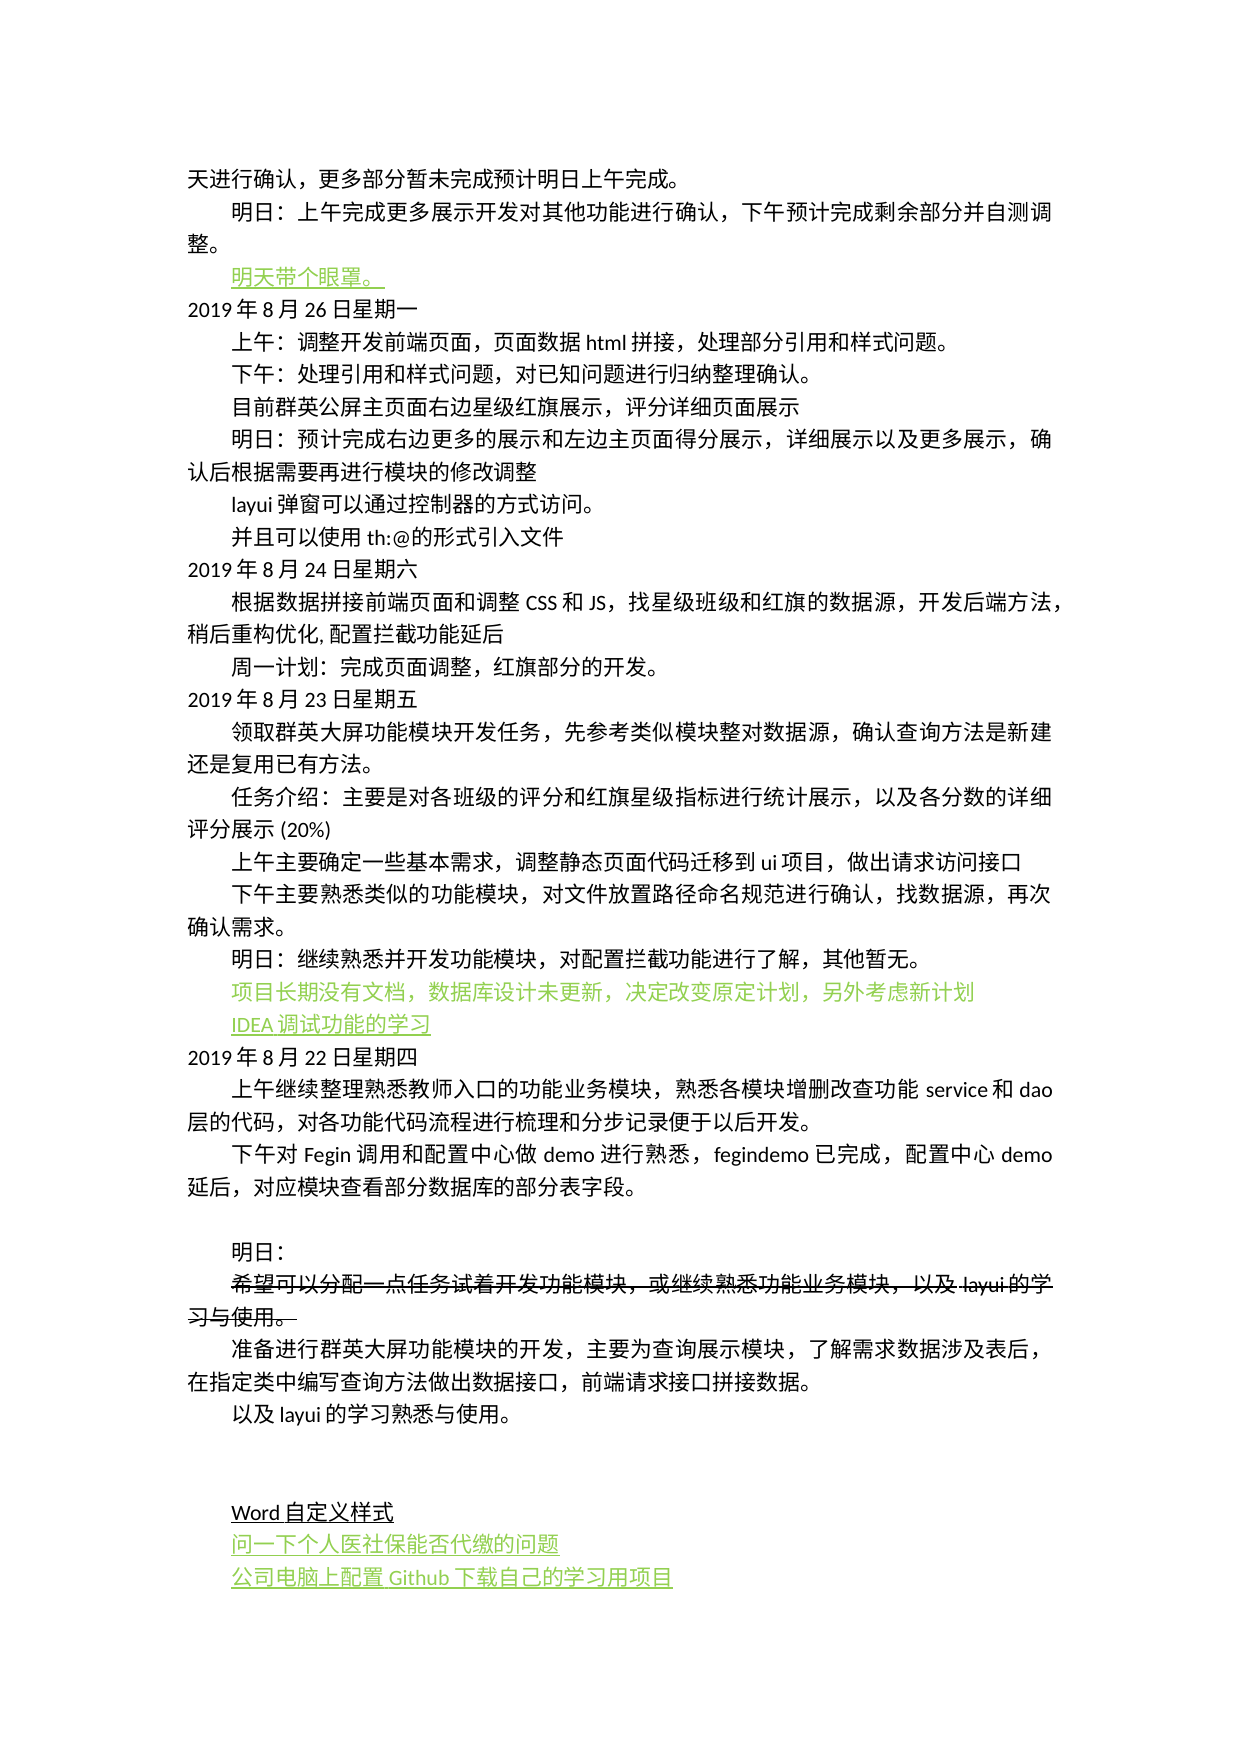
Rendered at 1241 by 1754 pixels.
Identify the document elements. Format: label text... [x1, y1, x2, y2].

text 2019年8月22日星期四 [187, 1039, 1053, 1072]
text 上午：调整开发前端页面，页面数据html拼接，处理部分引用和样式问题。 [187, 324, 1053, 357]
text 希望可以分配一点任务试着开发功能模块，或继续熟悉功能业务模块，以及layui的学习与使用。 [187, 1267, 1053, 1332]
text 以及layui的学习熟悉与使用。 [187, 1397, 1053, 1429]
text 明日：继续熟悉并开发功能模块，对配置拦截功能进行了解，其他暂无。 [187, 942, 1053, 974]
text 明日： [187, 1234, 1053, 1267]
text 上午主要确定一些基本需求，调整静态页面代码迁移到ui项目，做出请求访问接口 [187, 844, 1053, 877]
text 并且可以使用th:@的形式引入文件 [187, 519, 1053, 552]
text 主页面的展示完成，左边得分评比添加新的学校数据查询方法，详细展示暂无数据明天进行确认，更多部分暂未完成预计明日上午完成。 [187, 162, 1053, 194]
text 下午对Fegin调用和配置中心做demo进行熟悉，fegindemo已完成，配置中心demo延后，对应模块查看部分数据库的部分表字段。 [187, 1137, 1053, 1202]
text 任务介绍：主要是对各班级的评分和红旗星级指标进行统计展示，以及各分数的详细评分展示 (20%) [187, 779, 1053, 844]
text Word自定义样式 [187, 1494, 1053, 1527]
text 公司电脑上配置Github 下载自己的学习用项目 [187, 1559, 1053, 1592]
text 项目长期没有文档，数据库设计未更新，决定改变原定计划，另外考虑新计划 [187, 974, 1053, 1007]
text 明日：上午完成更多展示开发对其他功能进行确认，下午预计完成剩余部分并自测调整。 [187, 194, 1053, 259]
text 根据数据拼接前端页面和调整CSS和JS，找星级班级和红旗的数据源，开发后端方法，稍后重构优化, 配置拦截功能延后 [187, 584, 1053, 649]
text 下午主要熟悉类似的功能模块，对文件放置路径命名规范进行确认，找数据源，再次确认需求。 [187, 877, 1053, 942]
text 2019年8月26日星期一 [187, 292, 1053, 324]
text 明天带个眼罩。 [187, 259, 1053, 292]
text 上午继续整理熟悉教师入口的功能业务模块，熟悉各模块增删改查功能service和dao层的代码，对各功能代码流程进行梳理和分步记录便于以后开发。 [187, 1072, 1053, 1137]
text 目前群英公屏主页面右边星级红旗展示，评分详细页面展示 [187, 389, 1053, 422]
text IDEA调试功能的学习 [187, 1007, 1053, 1039]
text 2019年8月24日星期六 [187, 552, 1053, 584]
text 准备进行群英大屏功能模块的开发，主要为查询展示模块，了解需求数据涉及表后，在指定类中编写查询方法做出数据接口，前端请求接口拼接数据。 [187, 1332, 1053, 1397]
text 2019年8月23日星期五 [187, 682, 1053, 714]
text 明日：预计完成右边更多的展示和左边主页面得分展示，详细展示以及更多展示，确认后根据需要再进行模块的修改调整 [187, 422, 1053, 487]
text layui弹窗可以通过控制器的方式访问。 [187, 487, 1053, 519]
text 问一下个人医社保能否代缴的问题 [187, 1527, 1053, 1559]
text 下午：处理引用和样式问题，对已知问题进行归纳整理确认。 [187, 357, 1053, 389]
text 周一计划：完成页面调整，红旗部分的开发。 [187, 649, 1053, 682]
text 领取群英大屏功能模块开发任务，先参考类似模块整对数据源，确认查询方法是新建还是复用已有方法。 [187, 714, 1053, 779]
